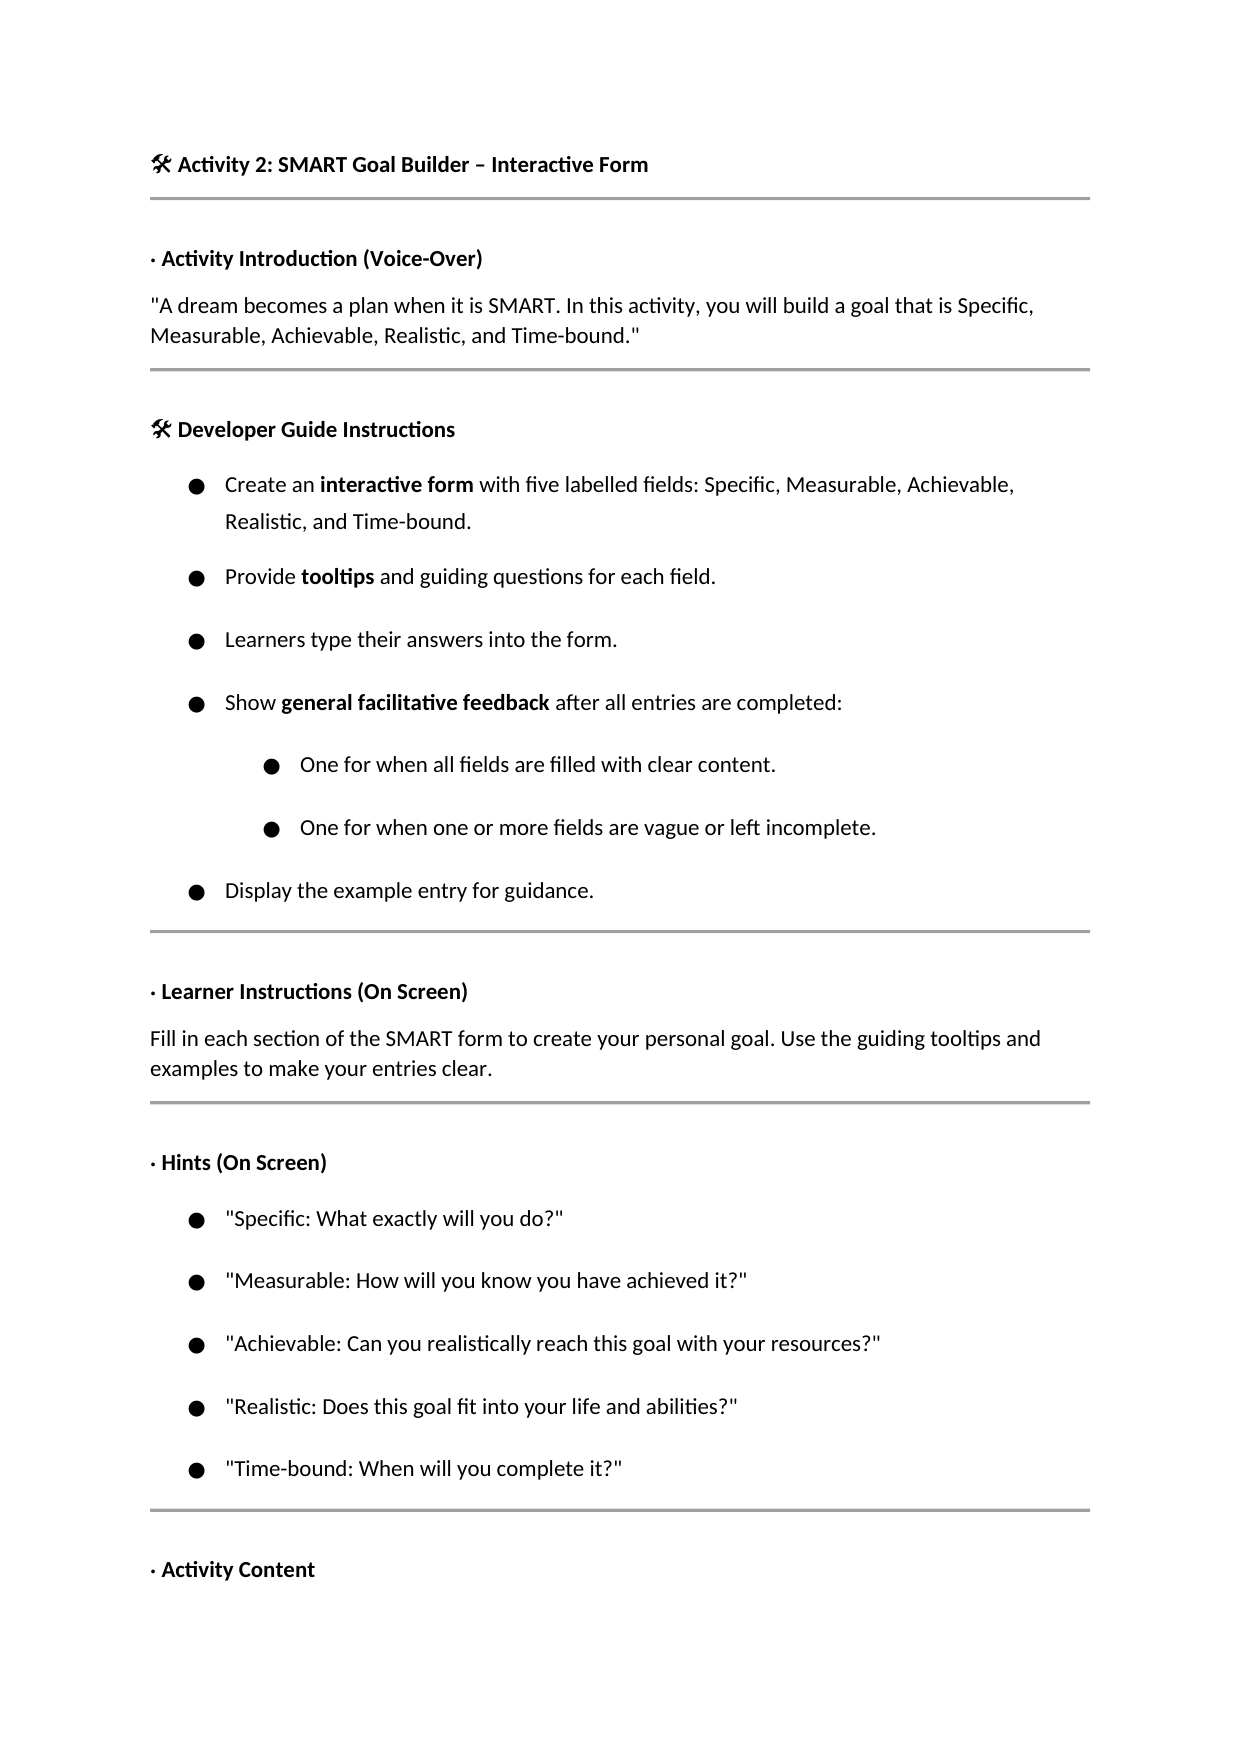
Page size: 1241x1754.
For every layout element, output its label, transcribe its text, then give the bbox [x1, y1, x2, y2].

text 🧱 Activity Content [150, 1556, 1090, 1584]
text 🛠️ Activity 2: SMART Goal Builder – Interactive Form [150, 150, 1090, 178]
text "A dream becomes a plan when it is SMART. In this activity, you will build a goal that is Specific, Measurable, Achievable, Realistic, and Time-bound." [150, 291, 1090, 349]
text 🛠️ Developer Guide Instructions [150, 415, 1090, 443]
list Display the example entry for guidance. [187, 867, 1090, 910]
list Provide tooltips and guiding questions for each field. [187, 554, 1090, 597]
text 📱 Learner Instructions (On Screen) [150, 977, 1090, 1005]
list Learners type their answers into the form. [187, 617, 1090, 659]
list Show general facilitative feedback after all entries are completed: [187, 679, 1090, 722]
text 💡 Hints (On Screen) [150, 1148, 1090, 1176]
list One for when all fields are filled with clear content. [262, 742, 1090, 785]
list Create an interactive form with five labelled fields: Specific, Measurable, Achievable, Realistic, and Time-bound. [187, 462, 1090, 535]
list "Achievable: Can you realistically reach this goal with your resources?" [187, 1321, 1090, 1363]
text 🎯 Activity Introduction (Voice-Over) [150, 244, 1090, 272]
list "Measurable: How will you know you have achieved it?" [187, 1258, 1090, 1301]
list "Time-bound: When will you complete it?" [187, 1446, 1090, 1489]
list "Realistic: Does this goal fit into your life and abilities?" [187, 1383, 1090, 1426]
text Fill in each section of the SMART form to create your personal goal. Use the guiding tooltips and examples to make your entries clear. [150, 1024, 1090, 1082]
list One for when one or more fields are vague or left incomplete. [262, 805, 1090, 847]
list "Specific: What exactly will you do?" [187, 1195, 1090, 1238]
